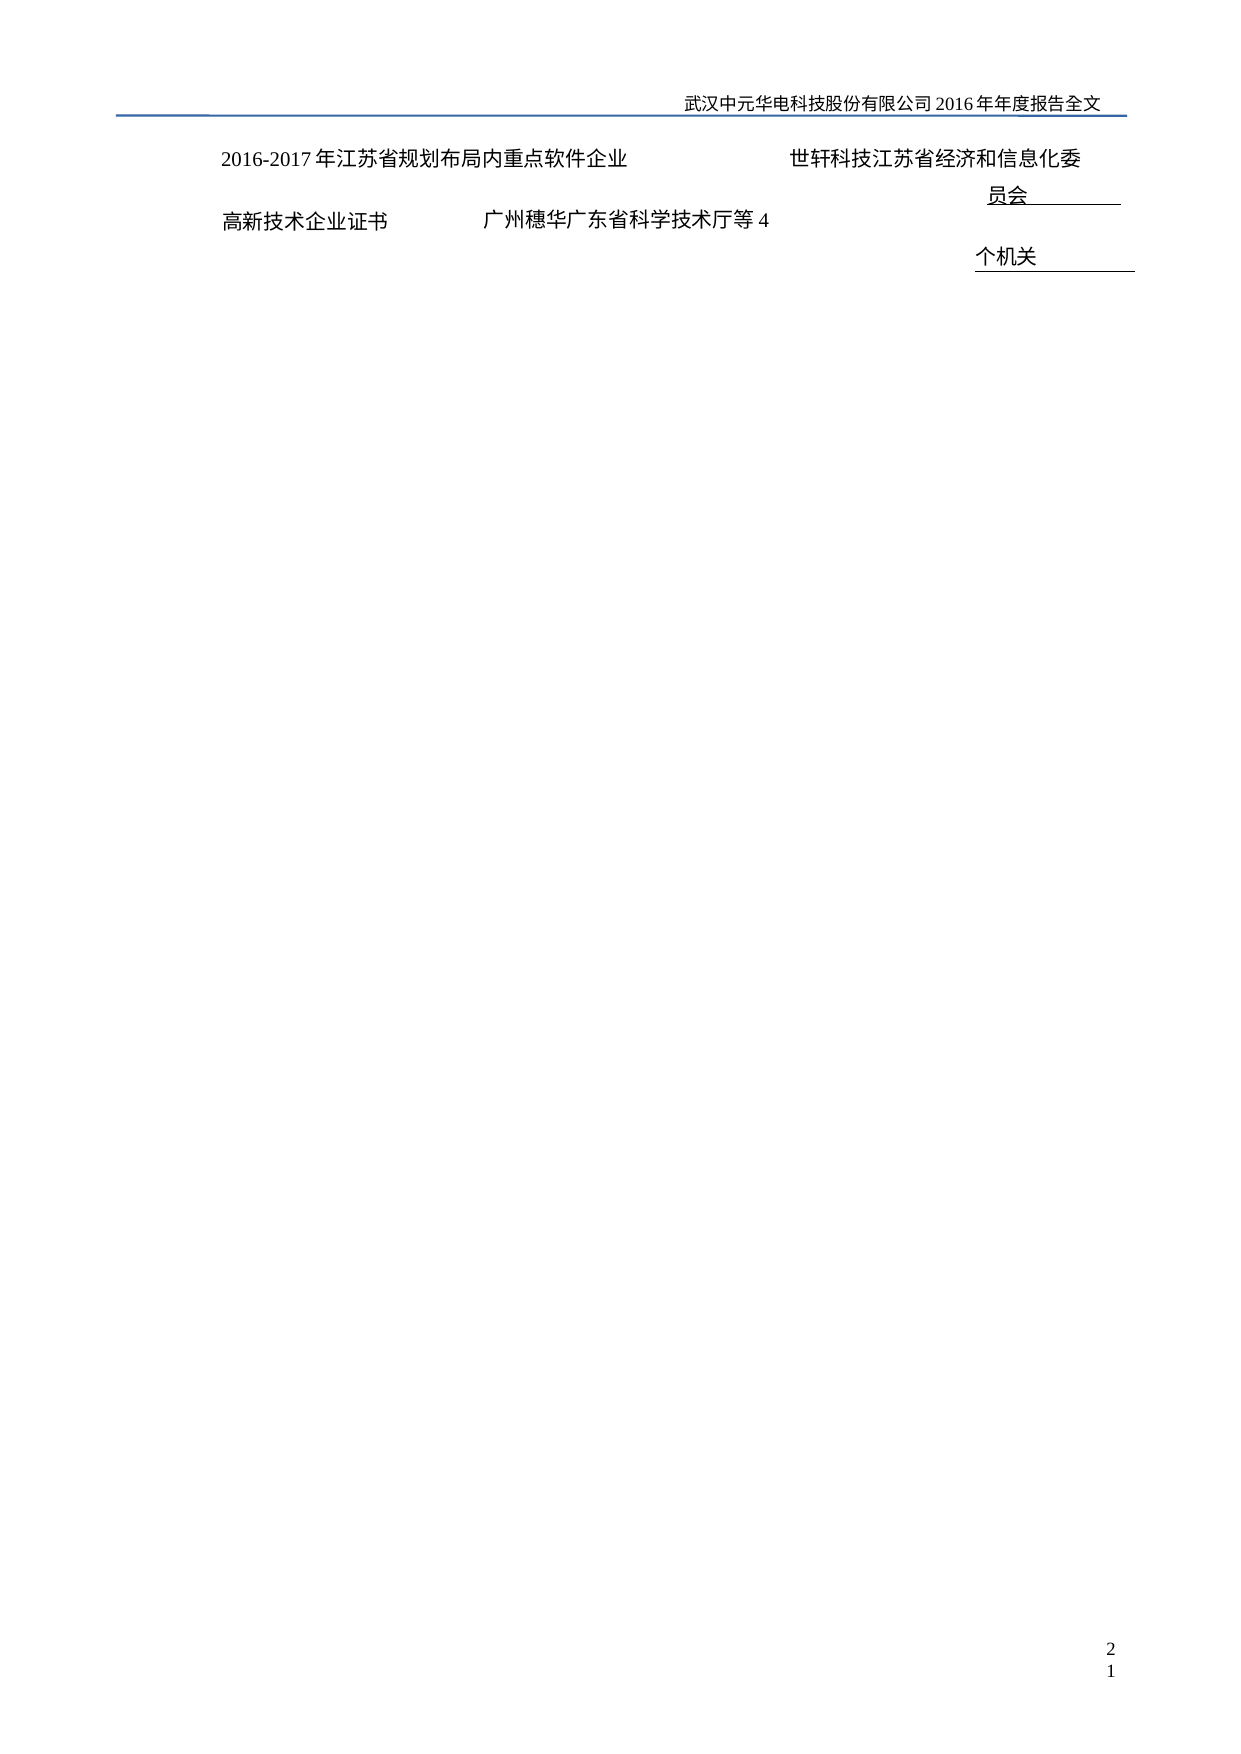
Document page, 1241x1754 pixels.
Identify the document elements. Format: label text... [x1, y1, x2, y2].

text 广州穗华广东省科学技术厅等4 [483, 205, 1135, 234]
text 个机关 [975, 242, 1135, 271]
